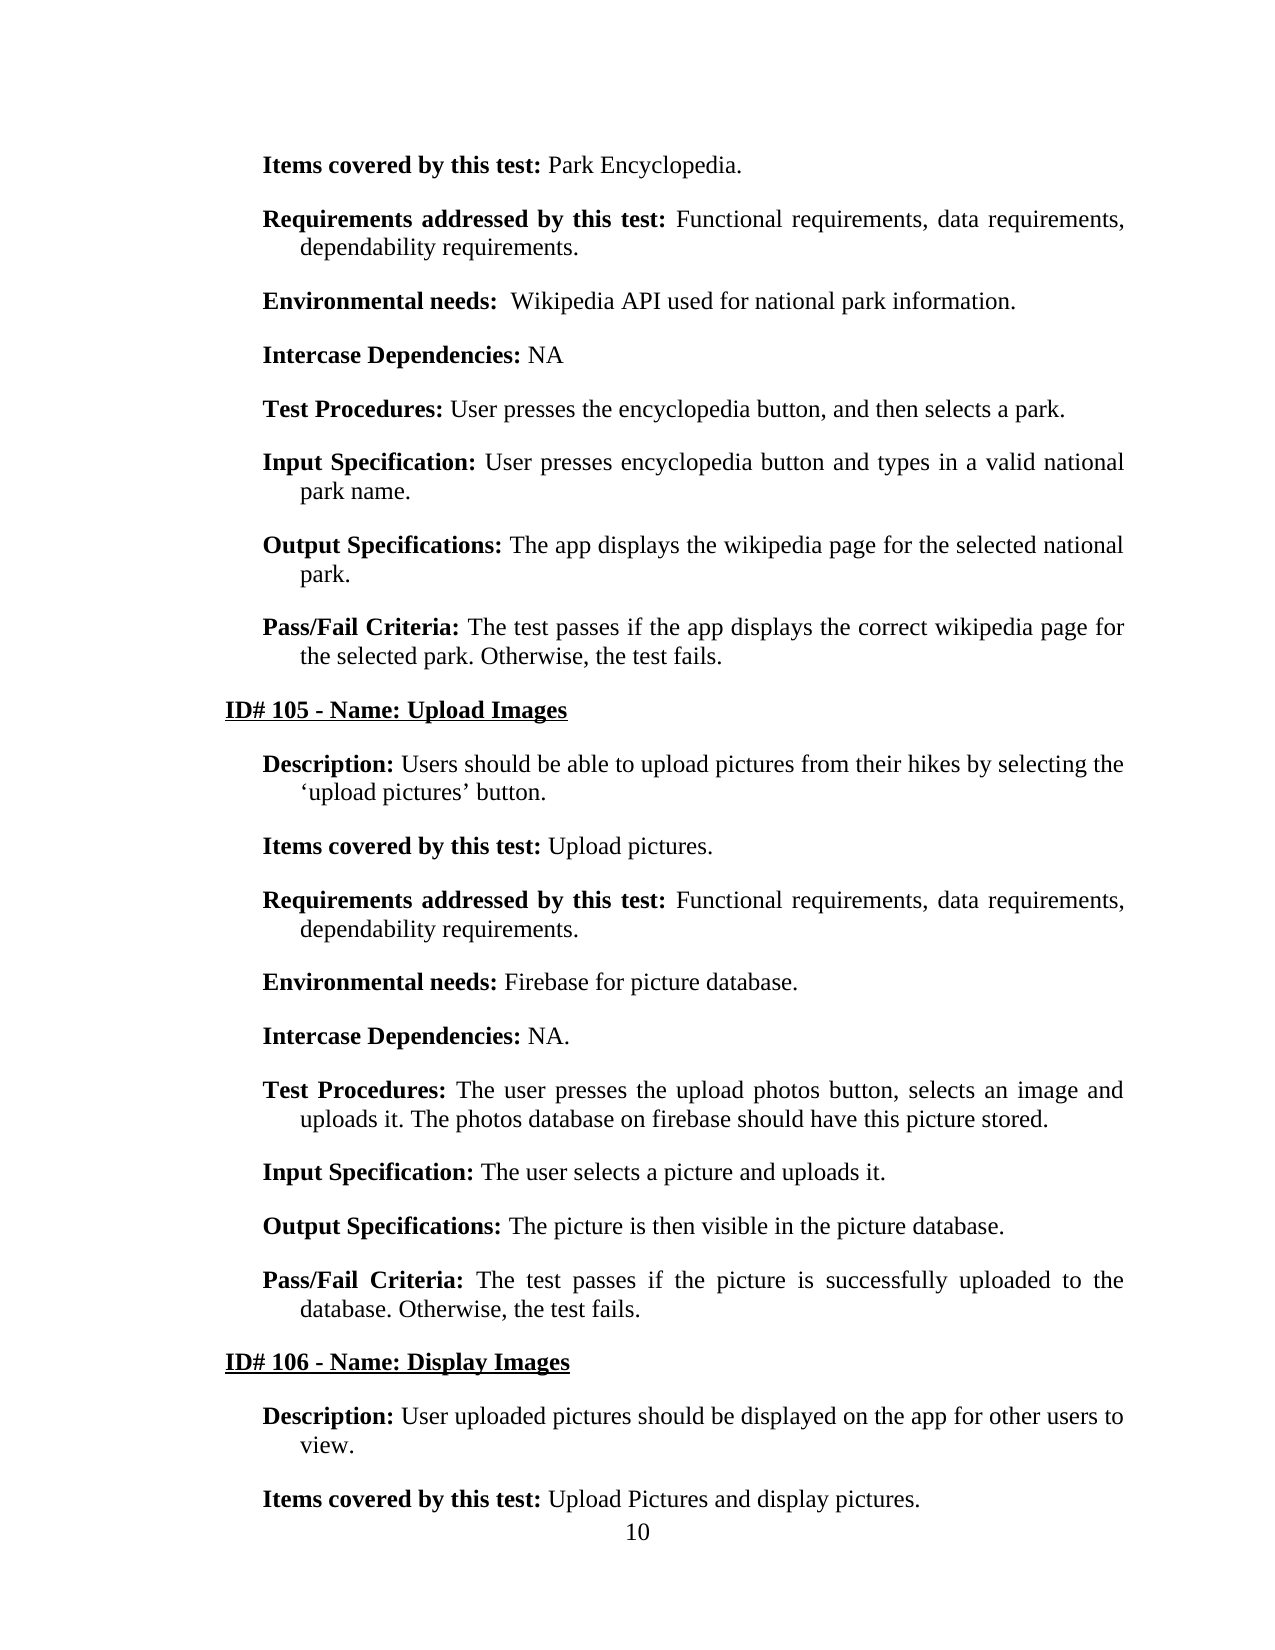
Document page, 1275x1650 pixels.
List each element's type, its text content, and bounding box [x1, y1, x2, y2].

text Input Specification: User presses encyclopedia button and types in a valid national park name. [262, 447, 1125, 505]
text Test Procedures: The user presses the upload photos button, selects an image and uploads it. The photos database on firebase should have this picture stored. [262, 1075, 1125, 1132]
text Items covered by this test: Upload Pictures and display pictures. [262, 1484, 1125, 1512]
text Items covered by this test: Upload pictures. [262, 831, 1125, 860]
text ID# 105 - Name: Upload Images [225, 695, 1125, 724]
text Pass/Fail Criteria: The test passes if the app displays the correct wikipedia page for the selected park. Otherwise, the test fails. [262, 612, 1125, 670]
text Pass/Fail Criteria: The test passes if the picture is successfully uploaded to the database. Otherwise, the test fails. [262, 1265, 1125, 1322]
text Input Specification: The user selects a picture and uploads it. [262, 1157, 1125, 1186]
text Intercase Dependencies: NA. [262, 1021, 1125, 1050]
text ID# 106 - Name: Display Images [225, 1347, 1125, 1376]
text Description: User uploaded pictures should be displayed on the app for other users to view. [262, 1401, 1125, 1459]
text Test Procedures: User presses the encyclopedia button, and then selects a park. [262, 394, 1125, 422]
text Environmental needs: Wikipedia API used for national park information. [262, 286, 1125, 315]
text Requirements addressed by this test: Functional requirements, data requirements, dependability requirements. [262, 885, 1125, 942]
text Items covered by this test: Park Encyclopedia. [262, 150, 1125, 179]
text Output Specifications: The app displays the wikipedia page for the selected national park. [262, 530, 1125, 587]
text Intercase Dependencies: NA [262, 340, 1125, 369]
text Environmental needs: Firebase for picture database. [262, 967, 1125, 996]
text Description: Users should be able to upload pictures from their hikes by selecting the ‘upload pictures’ button. [262, 749, 1125, 806]
text Output Specifications: The picture is then visible in the picture database. [262, 1211, 1125, 1240]
text Requirements addressed by this test: Functional requirements, data requirements, dependability requirements. [262, 204, 1125, 261]
